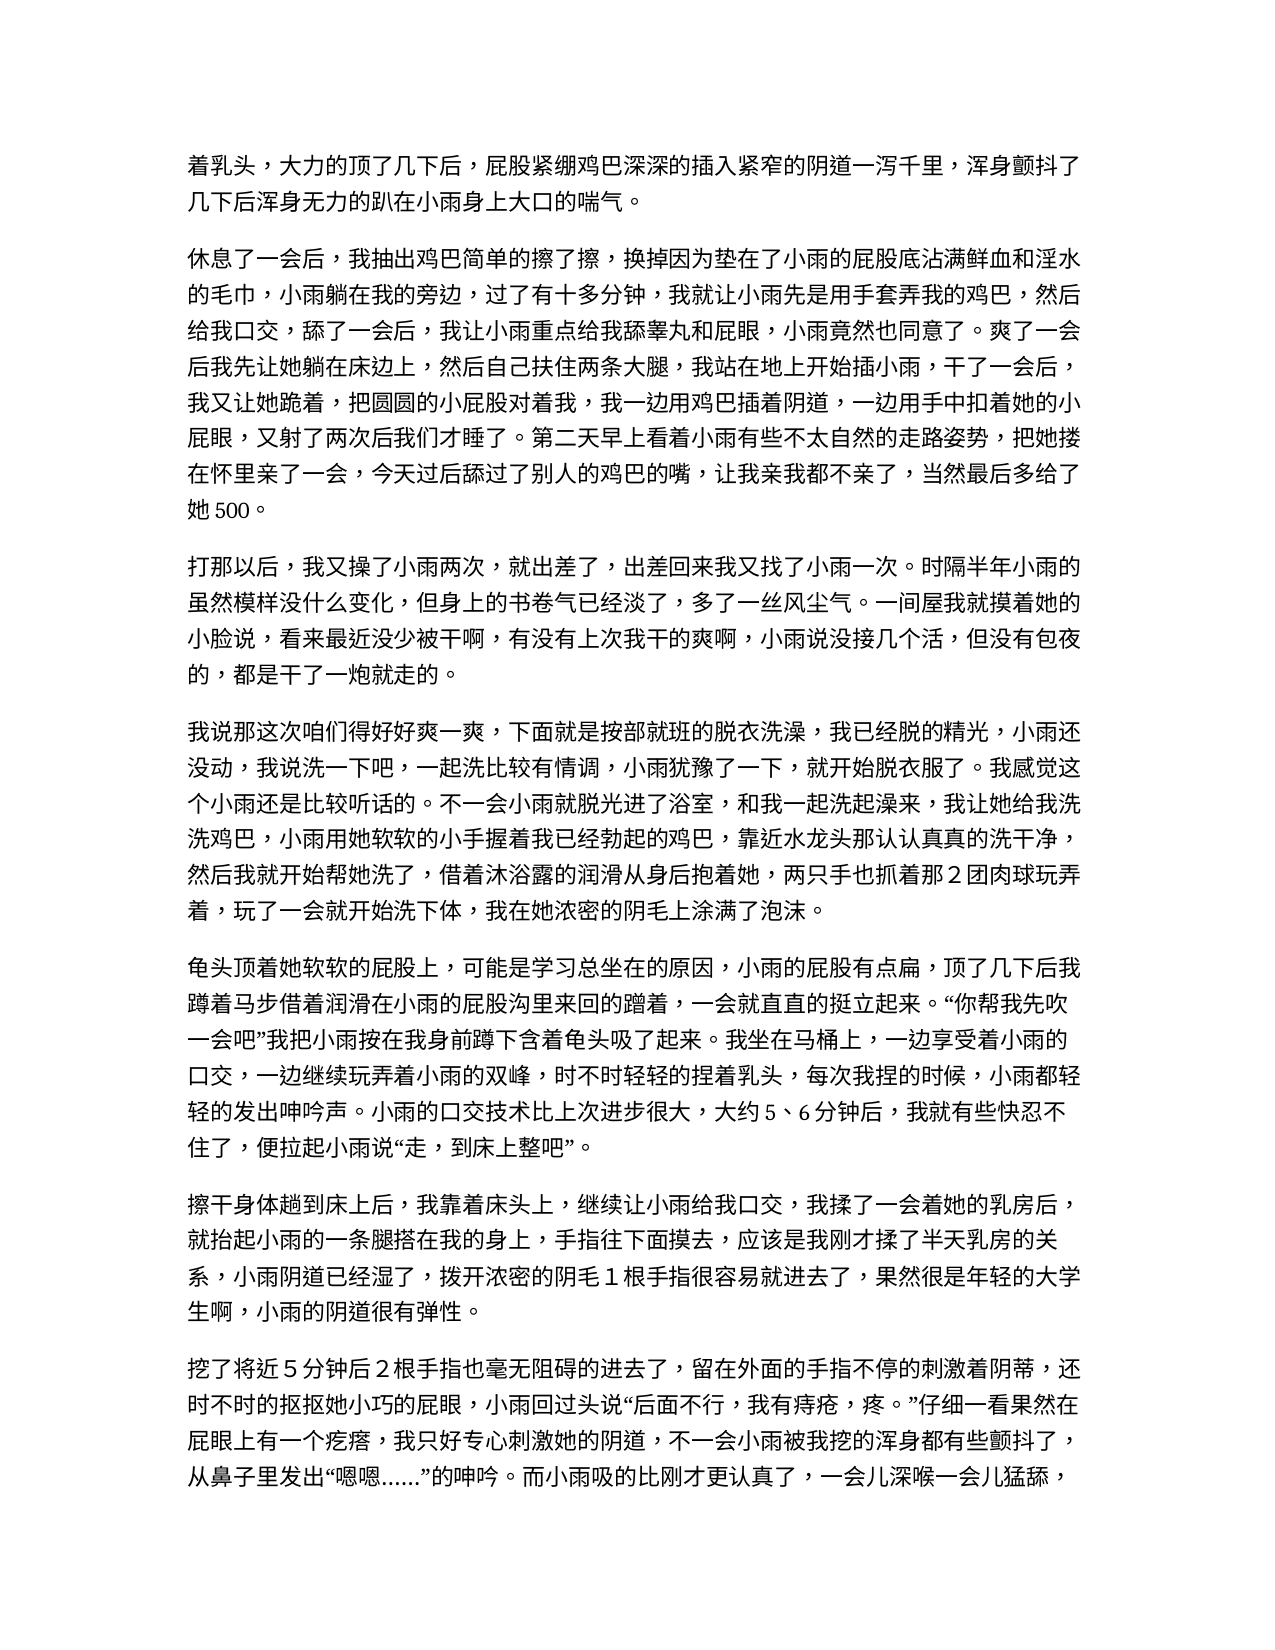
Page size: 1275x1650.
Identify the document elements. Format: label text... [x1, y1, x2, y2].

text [187, 1353, 1087, 1492]
text 擦干身体趟到床上后，我靠着床头上，继续让小雨给我口交，我揉了一会着她的乳房后，就抬起小雨的一条腿搭在我的身上，手指往下面摸去，应该是我刚才揉了半天乳房的关系，小雨阴道已经湿了，拨开浓密的阴毛１根手指很容易就进去了，果然很是年轻的大学生啊，小雨的阴道很有弹性。 [187, 1188, 1087, 1328]
text 打那以后，我又操了小雨两次，就出差了，出差回来我又找了小雨一次。时隔半年小雨的虽然模样没什么变化，但身上的书卷气已经淡了，多了一丝风尘气。一间屋我就摸着她的小脸说，看来最近没少被干啊，有没有上次我干的爽啊，小雨说没接几个活，但没有包夜的，都是干了一炮就走的。 [187, 551, 1087, 690]
text 龟头顶着她软软的屁股上，可能是学习总坐在的原因，小雨的屁股有点扁，顶了几下后我蹲着马步借着润滑在小雨的屁股沟里来回的蹭着，一会就直直的挺立起来。“你帮我先吹一会吧”我把小雨按在我身前蹲下含着龟头吸了起来。我坐在马桶上，一边享受着小雨的口交，一边继续玩弄着小雨的双峰，时不时轻轻的捏着乳头，每次我捏的时候，小雨都轻轻的发出呻吟声。小雨的口交技术比上次进步很大，大约5、6分钟后，我就有些快忍不住了，便拉起小雨说“走，到床上整吧”。 [187, 952, 1087, 1163]
text 我说那这次咱们得好好爽一爽，下面就是按部就班的脱衣洗澡，我已经脱的精光，小雨还没动，我说洗一下吧，一起洗比较有情调，小雨犹豫了一下，就开始脱衣服了。我感觉这个小雨还是比较听话的。不一会小雨就脱光进了浴室，和我一起洗起澡来，我让她给我洗洗鸡巴，小雨用她软软的小手握着我已经勃起的鸡巴，靠近水龙头那认认真真的洗干净，然后我就开始帮她洗了，借着沐浴露的润滑从身后抱着她，两只手也抓着那２团肉球玩弄着，玩了一会就开始洗下体，我在她浓密的阴毛上涂满了泡沫。 [187, 716, 1087, 927]
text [187, 150, 1087, 217]
text 休息了一会后，我抽出鸡巴简单的擦了擦，换掉因为垫在了小雨的屁股底沾满鲜血和淫水的毛巾，小雨躺在我的旁边，过了有十多分钟，我就让小雨先是用手套弄我的鸡巴，然后给我口交，舔了一会后，我让小雨重点给我舔睾丸和屁眼，小雨竟然也同意了。爽了一会后我先让她躺在床边上，然后自己扶住两条大腿，我站在地上开始插小雨，干了一会后，我又让她跪着，把圆圆的小屁股对着我，我一边用鸡巴插着阴道，一边用手中扣着她的小屁眼，又射了两次后我们才睡了。第二天早上看着小雨有些不太自然的走路姿势，把她搂在怀里亲了一会，今天过后舔过了别人的鸡巴的嘴，让我亲我都不亲了，当然最后多给了她500。 [187, 243, 1087, 526]
